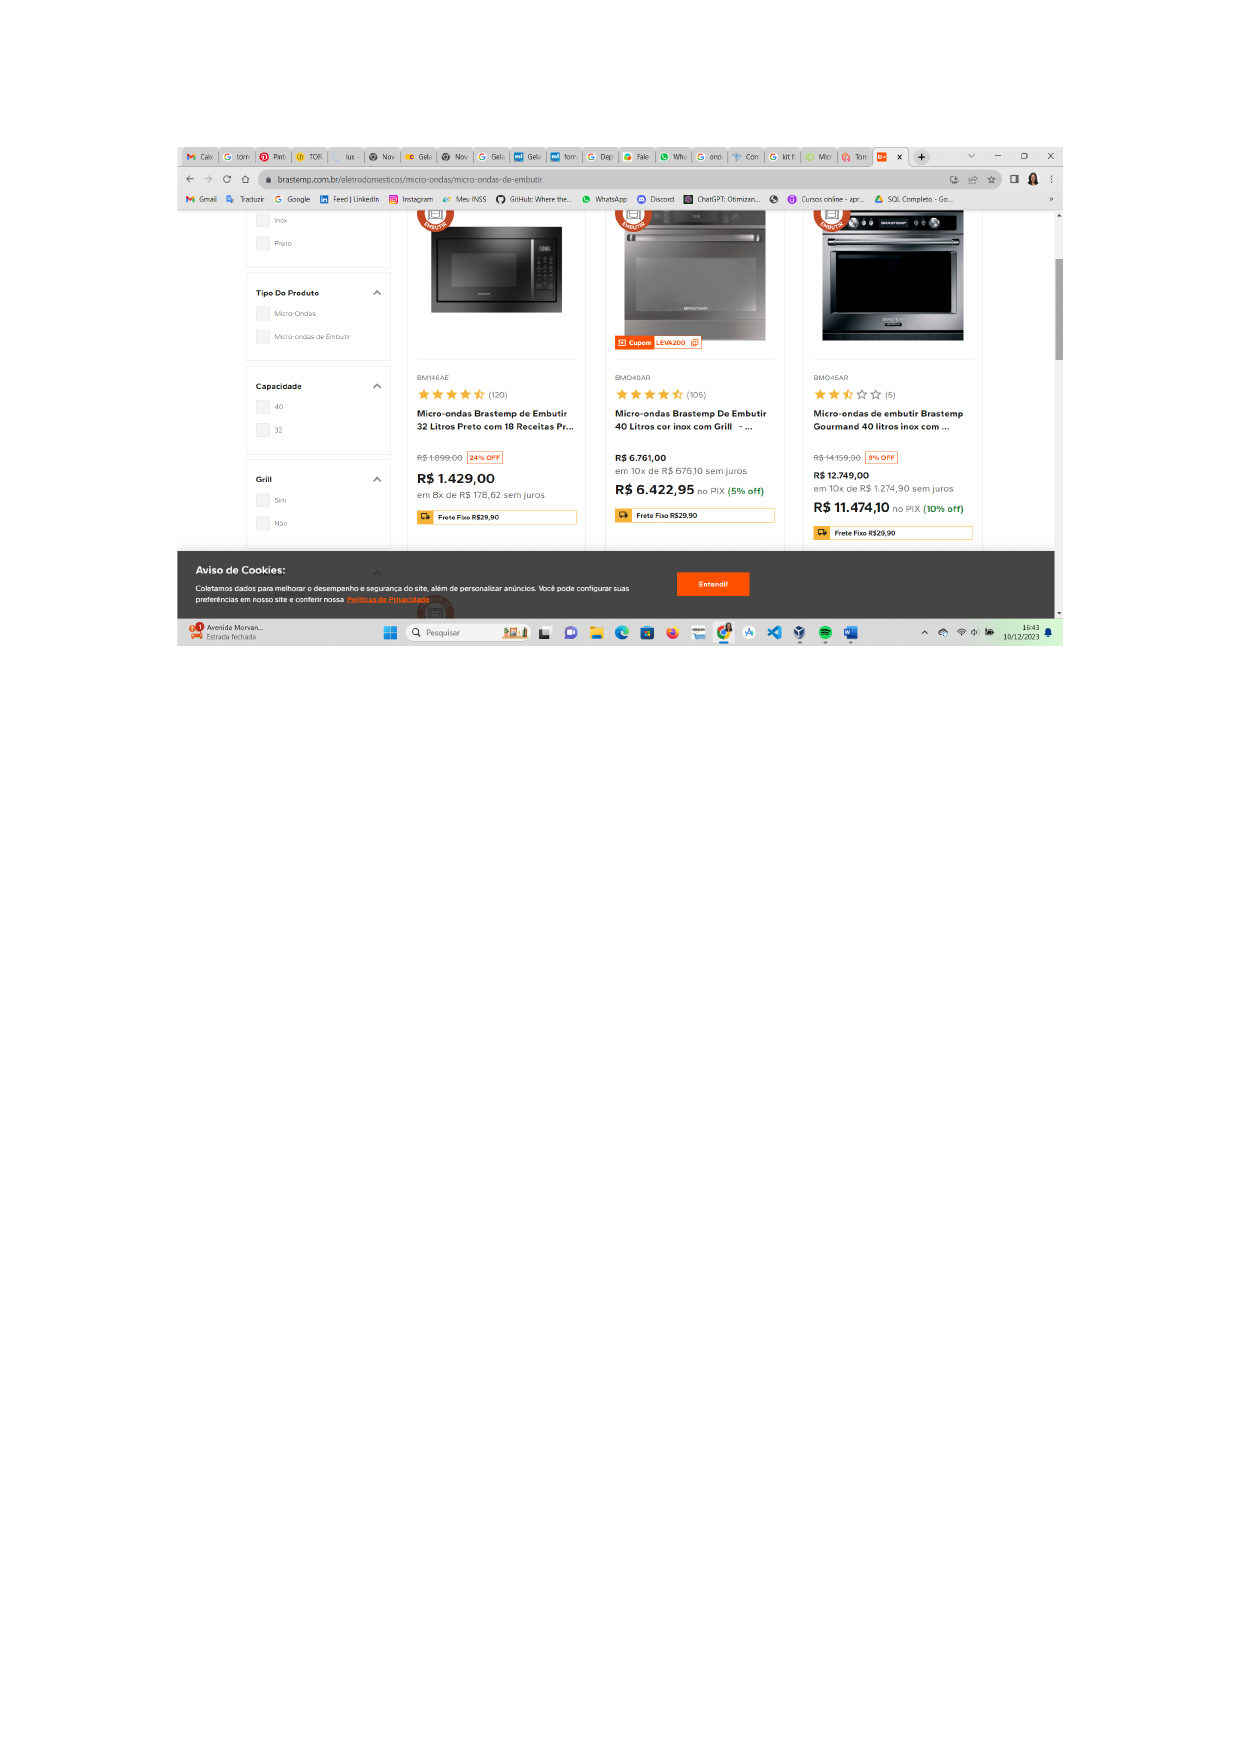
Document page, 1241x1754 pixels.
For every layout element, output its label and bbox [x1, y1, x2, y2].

picture [177, 147, 1063, 646]
